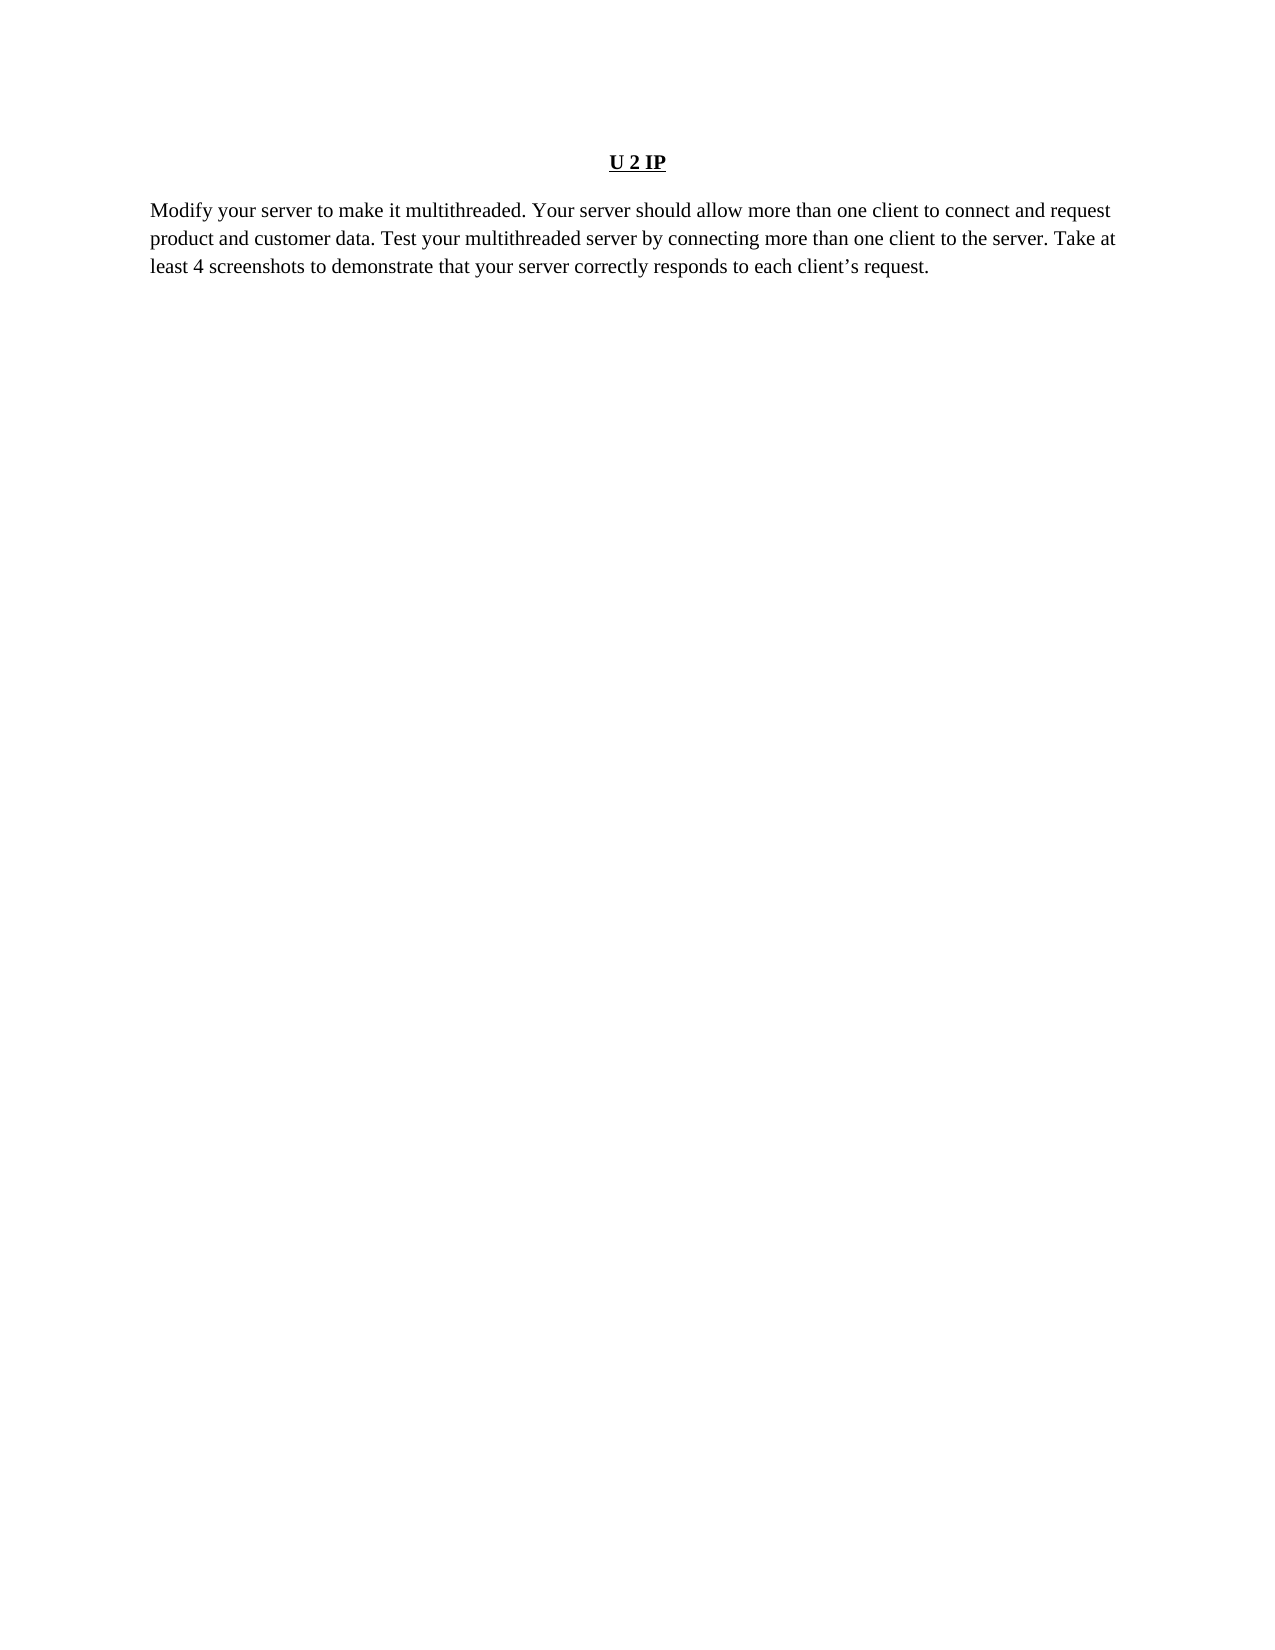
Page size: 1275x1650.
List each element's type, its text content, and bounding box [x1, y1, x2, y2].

text Modify your server to make it multithreaded. Your server should allow more than one client to connect and request product and customer data. Test your multithreaded server by connecting more than one client to the server. Take at least 4 screenshots to demonstrate that your server correctly responds to each client’s request. [150, 198, 1125, 278]
text U 2 IP [150, 150, 1125, 174]
